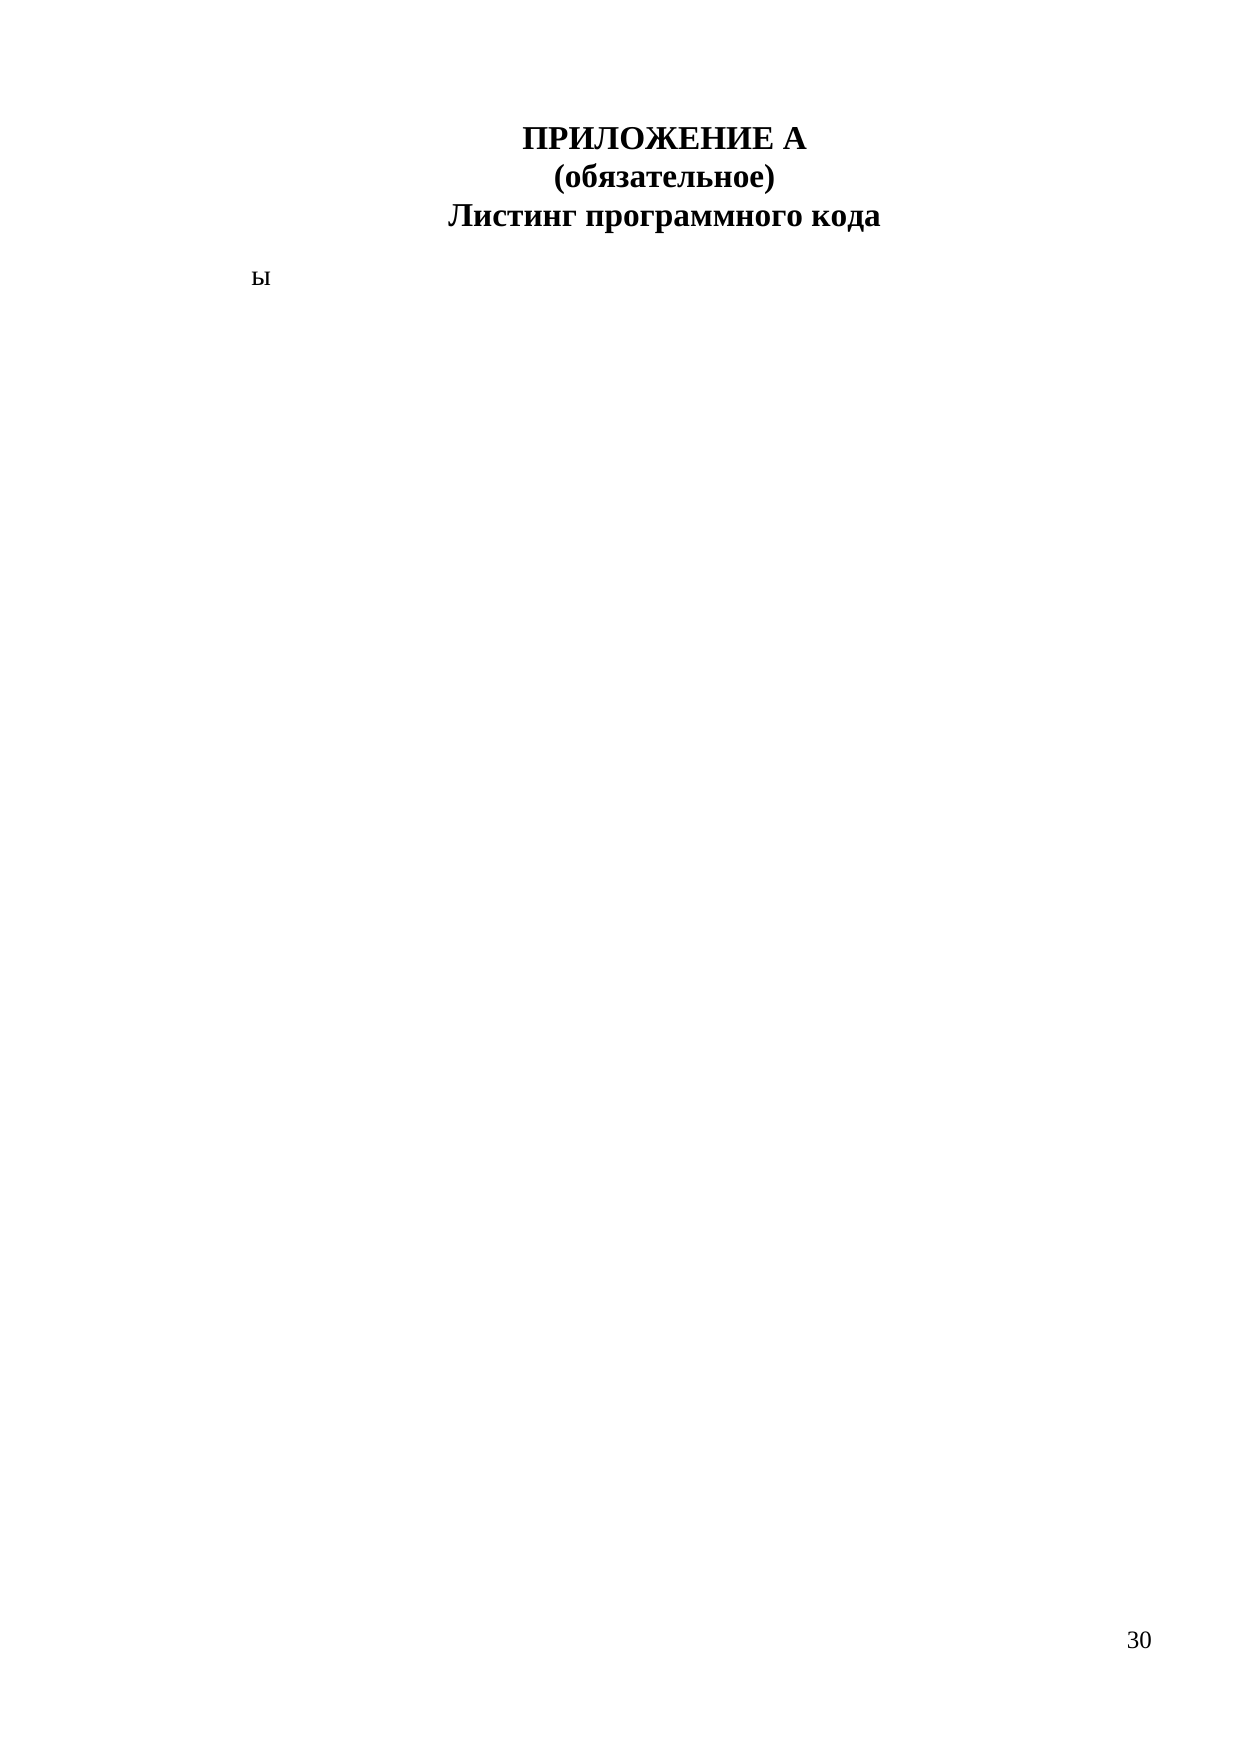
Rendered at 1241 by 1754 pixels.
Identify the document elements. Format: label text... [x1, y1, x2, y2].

text ы [177, 258, 1152, 292]
text Приложение А (обязательное) Листинг программного кода [177, 118, 1152, 233]
